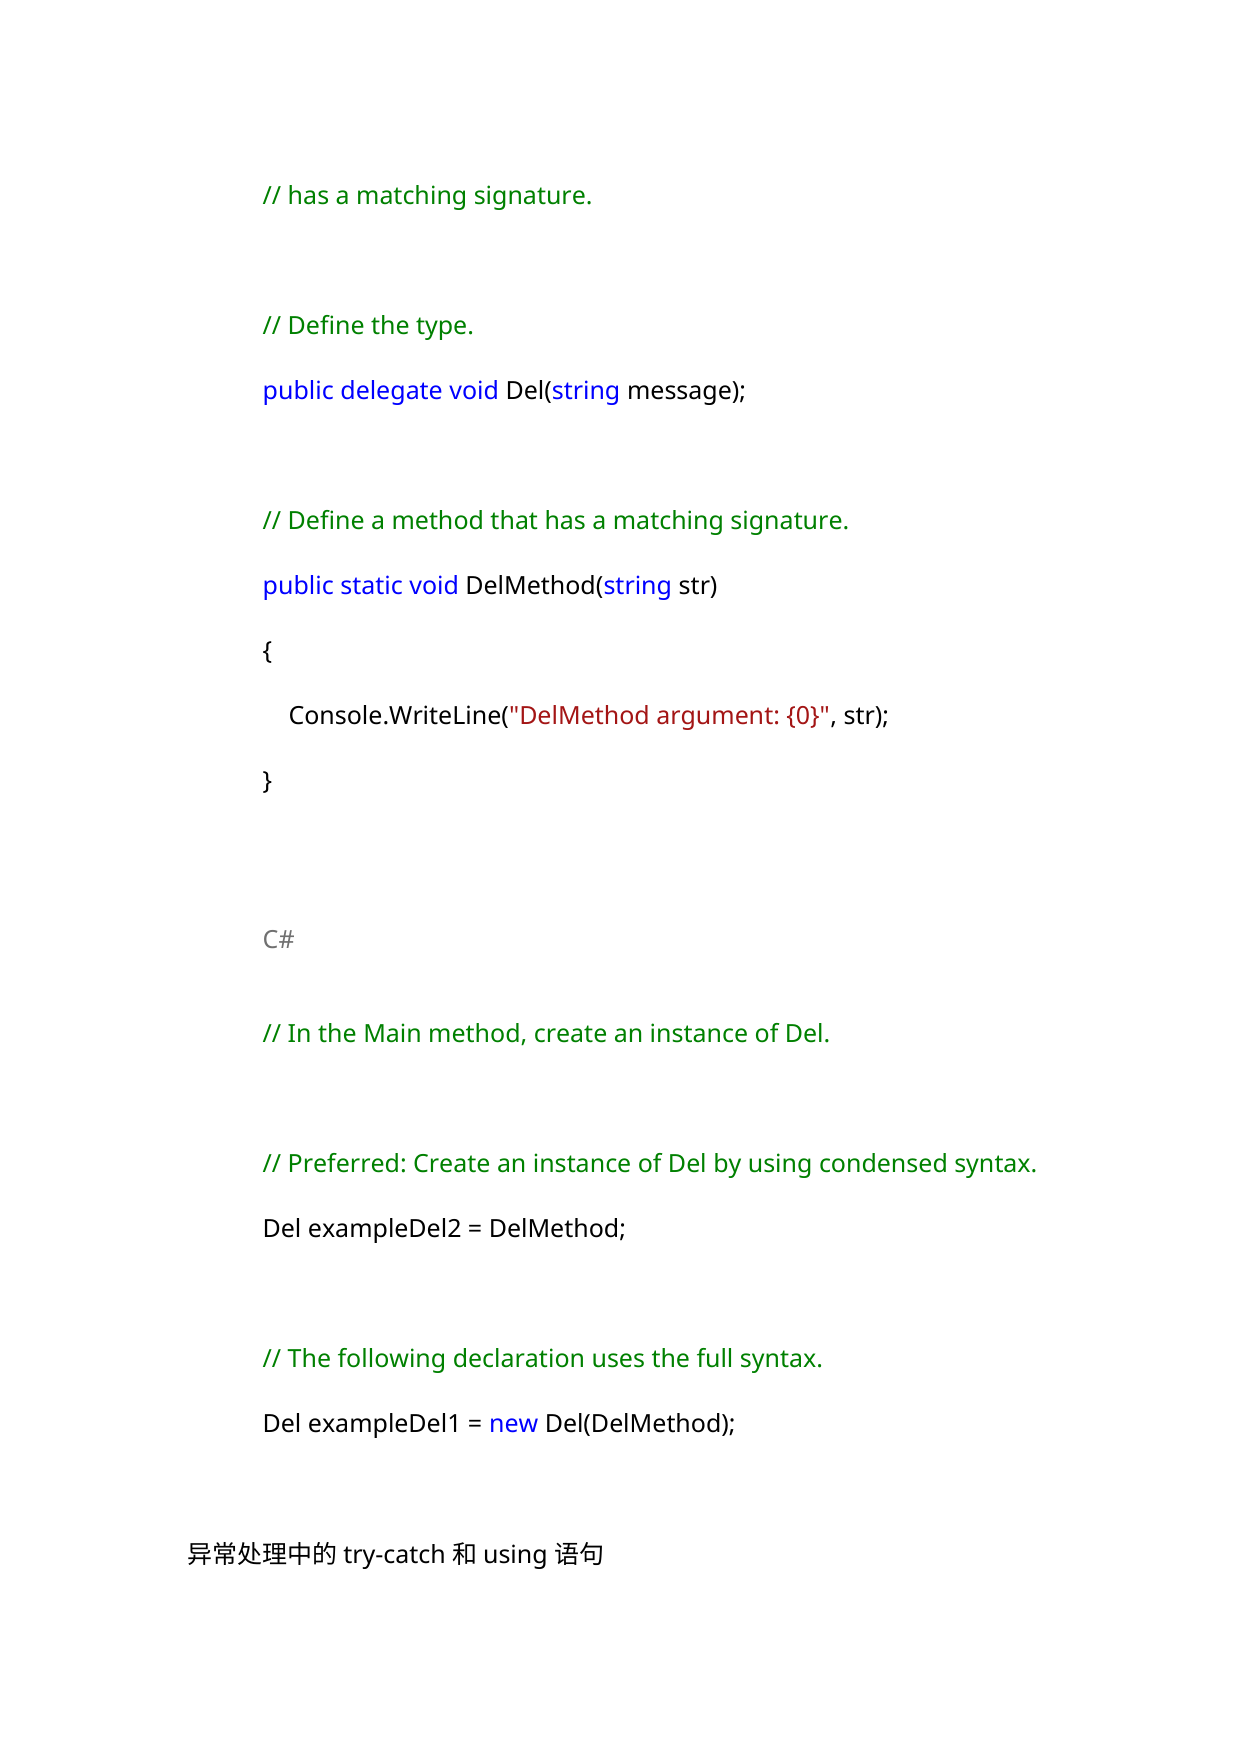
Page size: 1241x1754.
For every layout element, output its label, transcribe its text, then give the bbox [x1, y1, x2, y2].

text // Preferred: Create an instance of Del by using condensed syntax. [262, 1130, 1053, 1195]
text // The following declaration uses the full syntax. [262, 1325, 1053, 1390]
text // Define the type. [262, 292, 1053, 357]
text Del exampleDel2 = DelMethod; [262, 1195, 1053, 1260]
text public static void DelMethod(string str) [262, 552, 1053, 617]
text 异常处理中的 try-catch 和 using 语句 [187, 1520, 1053, 1585]
text { [262, 617, 1053, 682]
text C# [262, 906, 1053, 971]
text } [262, 747, 1053, 812]
text // Define a method that has a matching signature. [262, 487, 1053, 552]
text Del exampleDel1 = new Del(DelMethod); [262, 1390, 1053, 1455]
text // In the Main method, create an instance of Del. [262, 1000, 1053, 1065]
text public delegate void Del(string message); [262, 357, 1053, 422]
text Console.WriteLine("DelMethod argument: {0}", str); [262, 682, 1053, 747]
text // has a matching signature. [262, 162, 1053, 227]
